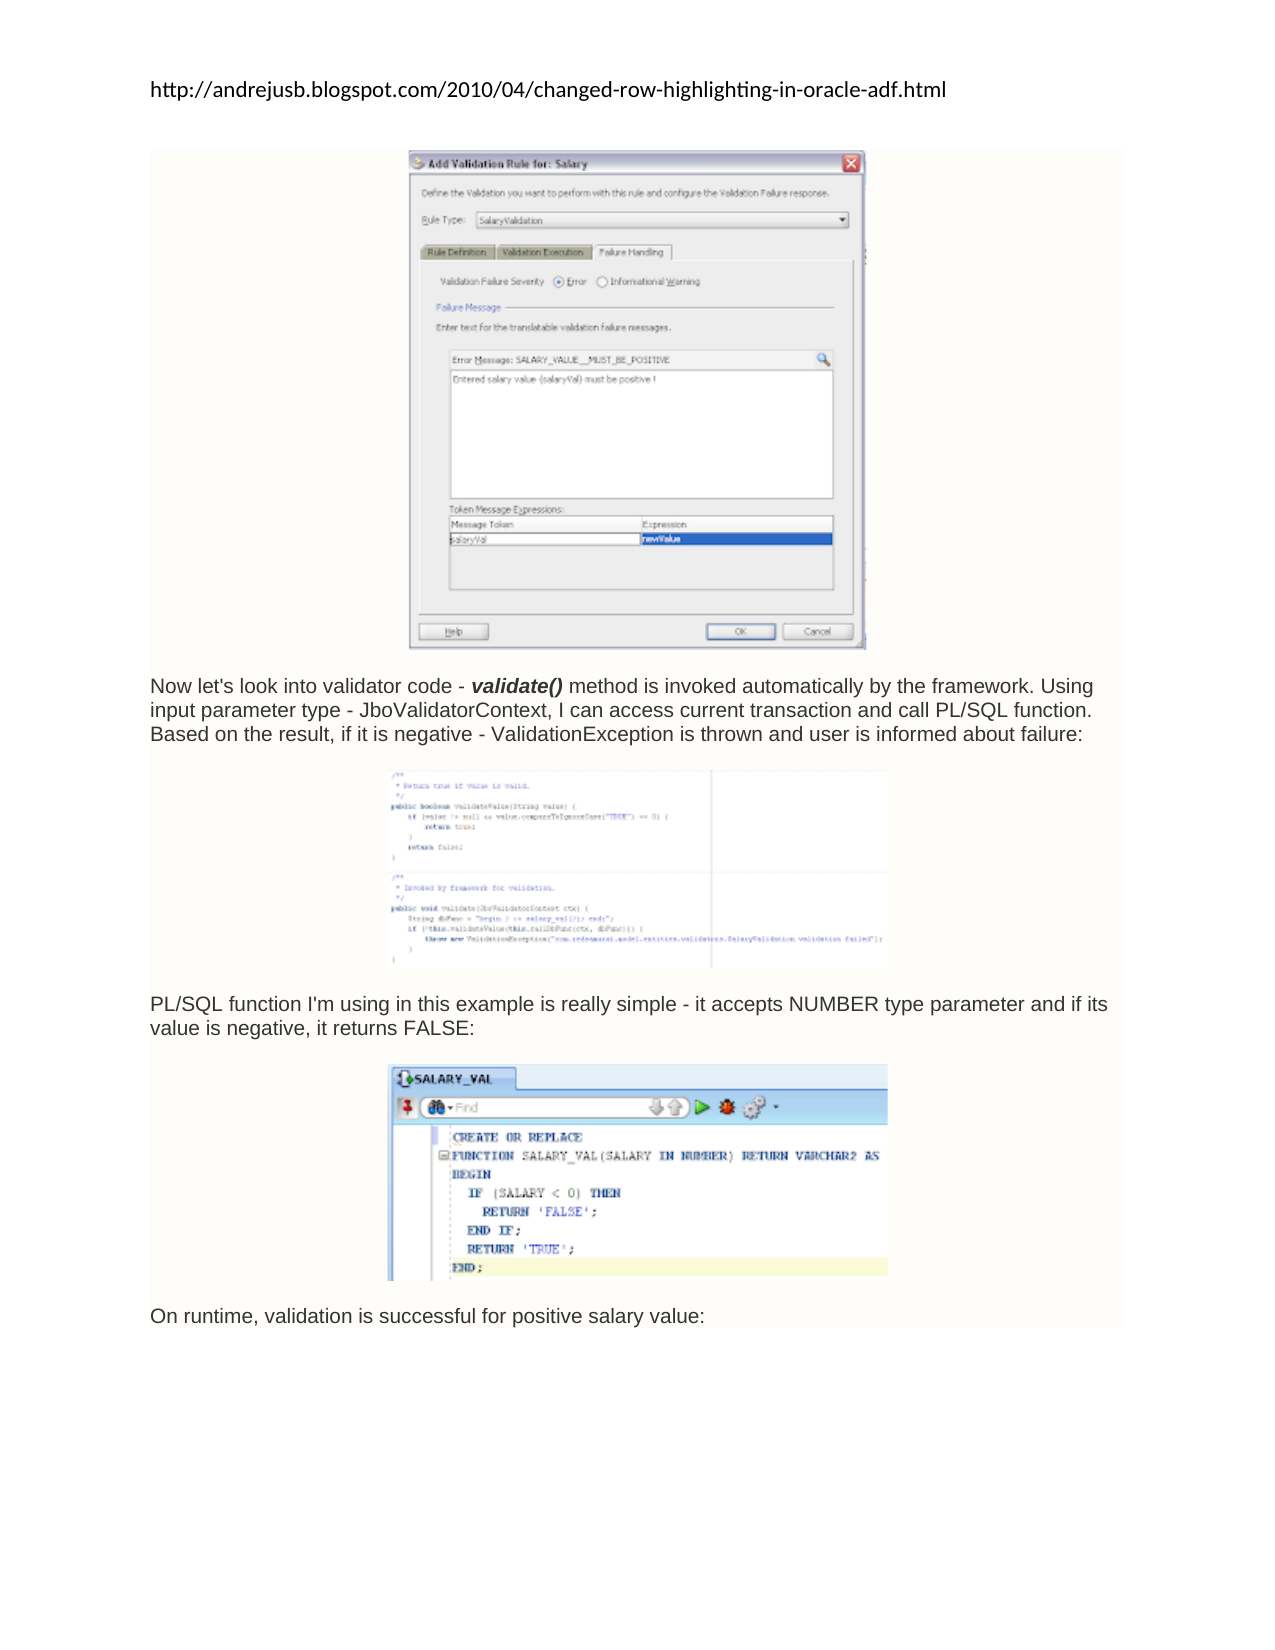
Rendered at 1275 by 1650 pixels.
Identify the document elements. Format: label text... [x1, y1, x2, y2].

picture [387, 1064, 888, 1281]
text On runtime, validation is successful for positive salary value: [150, 1280, 1125, 1328]
text PL/SQL function I'm using in this example is really simple - it accepts NUMBER type parameter and if its value is negative, it returns FALSE: [150, 968, 1125, 1039]
picture [408, 150, 867, 650]
picture [387, 770, 888, 968]
text Now let's look into validator code - validate() method is invoked automatically by the framework. Using input parameter type - JboValidatorContext, I can access current transaction and call PL/SQL function. Based on the result, if it is negative - ValidationException is thrown and user is informed about failure: [150, 650, 1125, 746]
